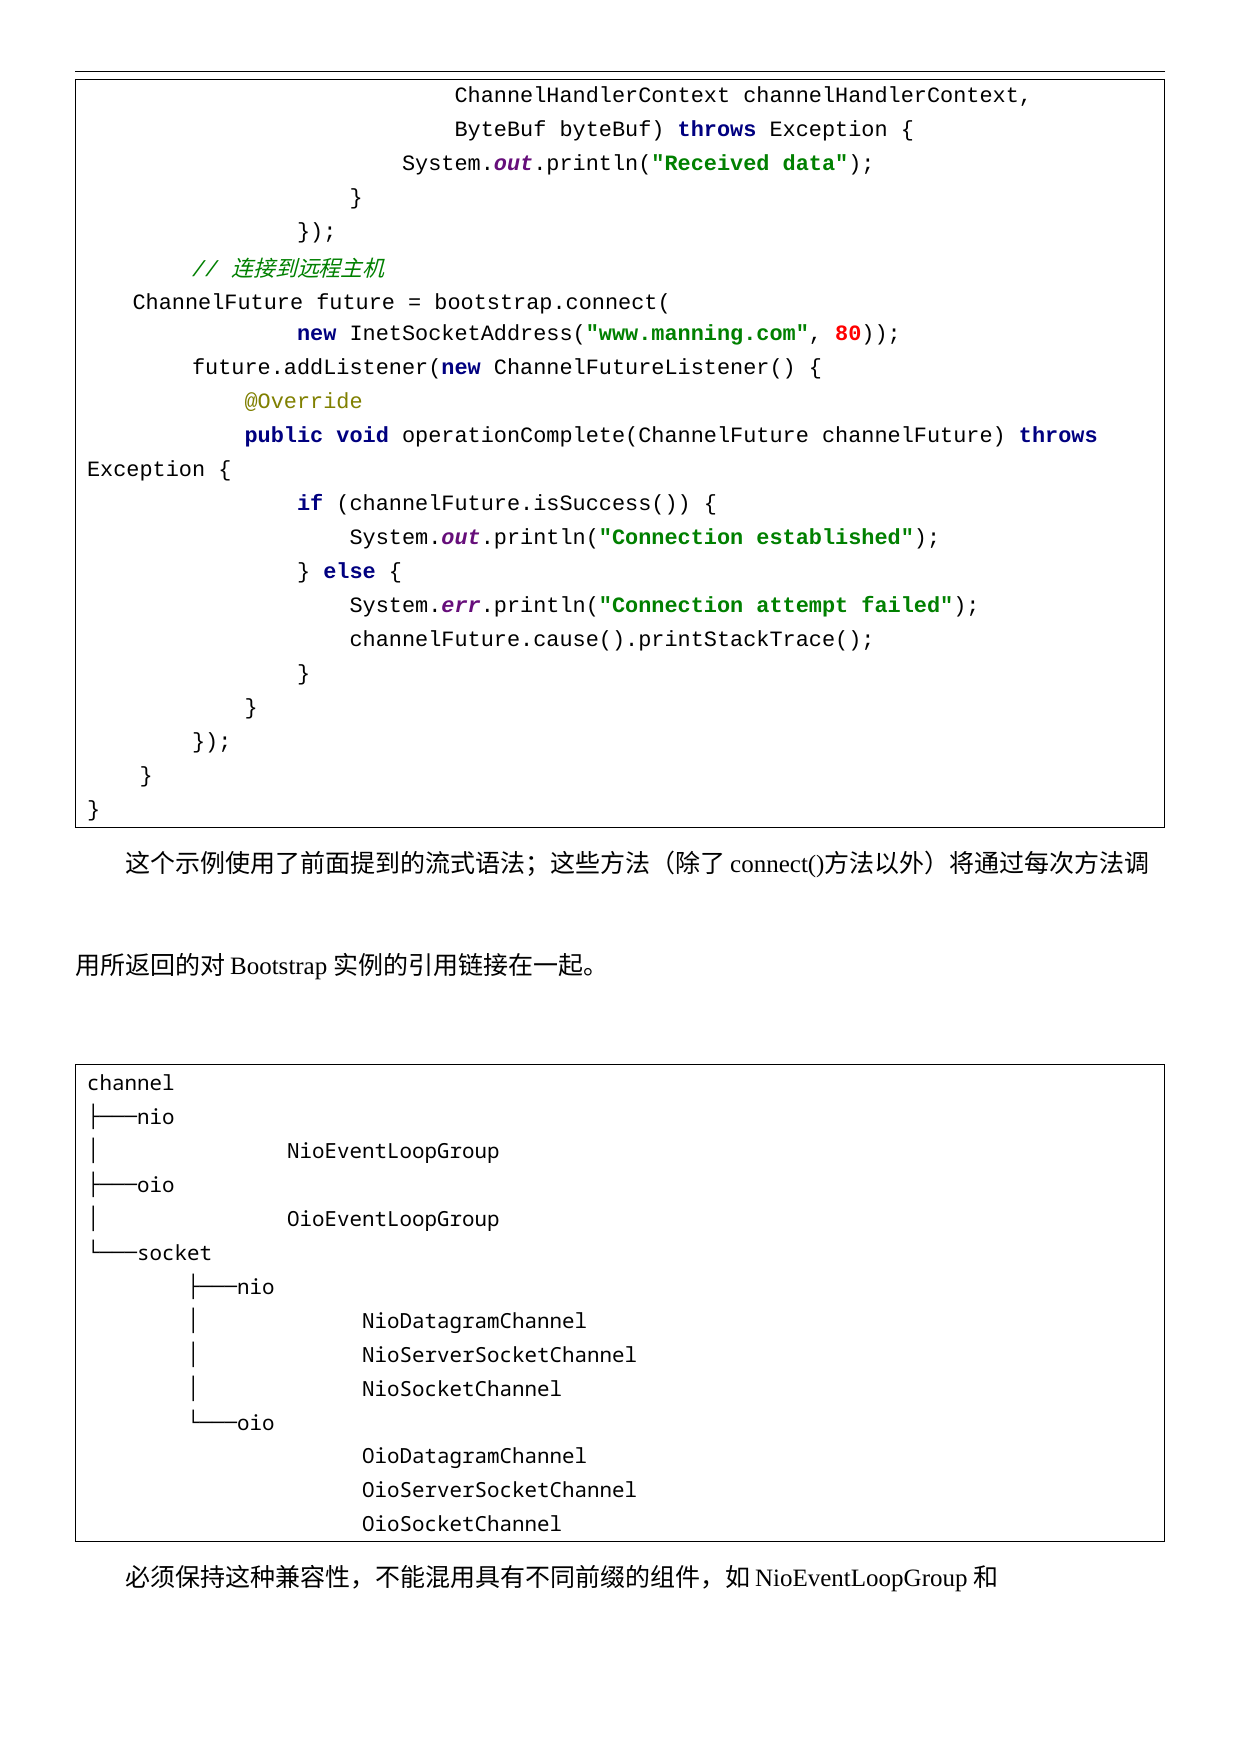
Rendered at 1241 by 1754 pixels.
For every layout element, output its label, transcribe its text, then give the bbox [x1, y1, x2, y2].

table_header channel ├───nio │ NioEventLoopGroup ├───oio │ OioEventLoopGroup └───socket ├───nio │ NioDatagramChannel │ NioServerSocketChannel │ NioSocketChannel └───oio OioDatagramChannel OioServerSocketChannel OioSocketChannel [76, 1065, 1164, 1541]
text 这个示例使用了前面提到的流式语法；这些方法（除了connect()方法以外）将通过每次方法调用所返回的对Bootstrap 实例的引用链接在一起。 [75, 828, 1165, 998]
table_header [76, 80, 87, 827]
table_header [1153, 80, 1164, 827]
text 必须保持这种兼容性，不能混用具有不同前缀的组件，如NioEventLoopGroup 和OioSocketChannel。代码清单8-3 展示了试图这样做的一个例子。 [75, 1542, 1165, 1610]
